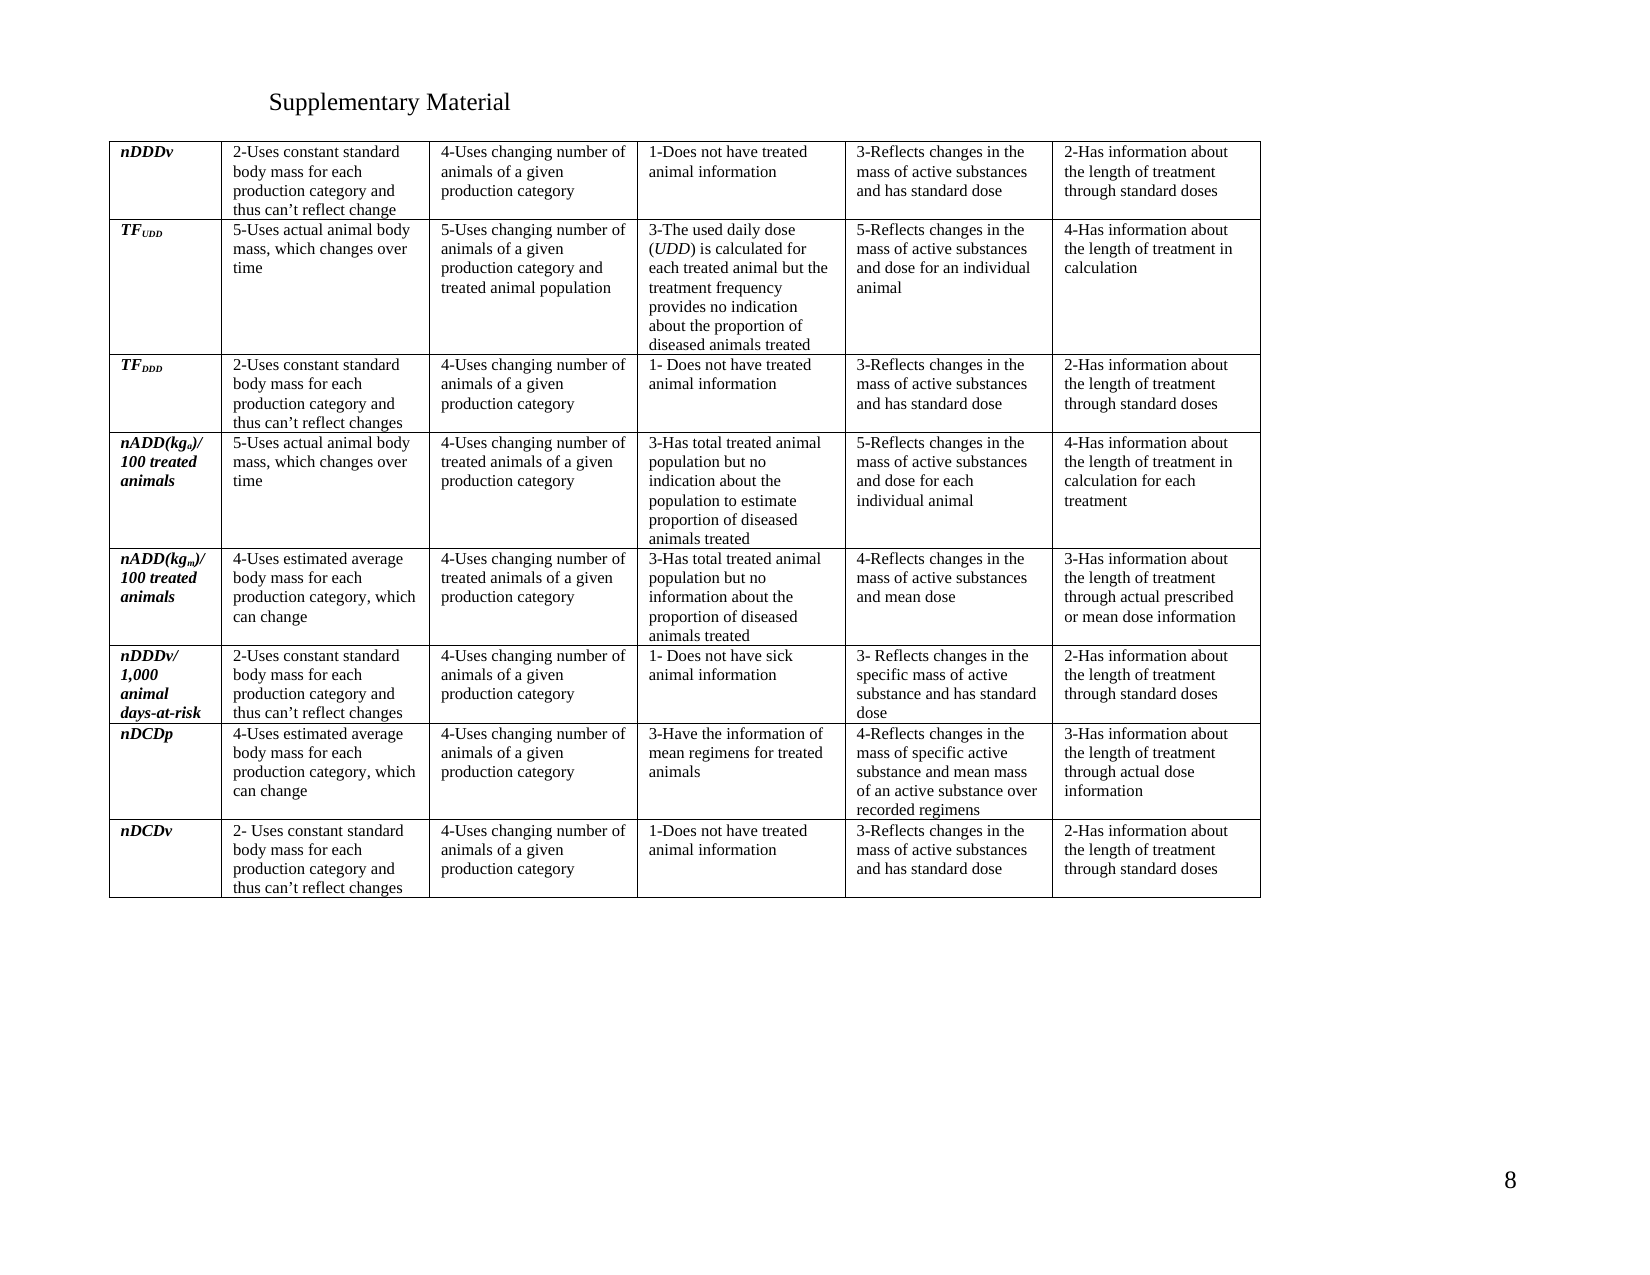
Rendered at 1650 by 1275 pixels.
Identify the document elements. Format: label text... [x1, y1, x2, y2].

table_cell 3- Reflects changes in the specific mass of active substance and has standard dose [846, 646, 1052, 722]
table_cell 2-Has information about the length of treatment through standard doses [1053, 142, 1260, 219]
table_cell 4-Uses changing number of animals of a given production category [430, 724, 637, 819]
table_cell 1-Does not have treated animal information [638, 820, 845, 897]
table_cell nADD(kgm)/ 100 treated animals [110, 549, 221, 645]
table_cell 2-Has information about the length of treatment through standard doses [1053, 820, 1260, 897]
table_cell 3-Have the information of mean regimens for treated animals [638, 724, 845, 819]
table_cell 3-Has information about the length of treatment through actual prescribed or mean dose information [1053, 549, 1260, 645]
table_cell nDCDp [110, 724, 221, 819]
table_cell 4-Uses estimated average body mass for each production category, which can change [222, 549, 429, 645]
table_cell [430, 142, 637, 219]
table_cell 4-Uses changing number of animals of a given production category [430, 646, 637, 722]
table_cell 4-Uses estimated average body mass for each production category, which can change [222, 724, 429, 819]
table_cell 1-Does not have treated animal information [638, 142, 845, 219]
table_cell 4-Uses changing number of treated animals of a given production category [430, 549, 637, 645]
table_cell 2- Uses constant standard body mass for each production category and thus can’t reflect changes [222, 820, 429, 897]
table_cell 5-Uses changing number of animals of a given production category and treated animal population [430, 220, 637, 354]
table_cell 3-Reflects changes in the mass of active substances and has standard dose [846, 820, 1052, 897]
table_cell TFUDD [110, 220, 221, 354]
table_cell 5-Uses actual animal body mass, which changes over time [222, 433, 429, 548]
table_cell 4-Uses changing number of treated animals of a given production category [430, 433, 637, 548]
table_cell 5-Reflects changes in the mass of active substances and dose for an individual animal [846, 220, 1052, 354]
table_cell nDCDv [110, 820, 221, 897]
table_cell 3-The used daily dose (UDD) is calculated for each treated animal but the treatment frequency provides no indication about the proportion of diseased animals treated [638, 220, 845, 354]
table_cell TFDDD [110, 355, 221, 432]
table_cell 3-Has total treated animal population but no indication about the population to estimate proportion of diseased animals treated [638, 433, 845, 548]
table_cell 3-Reflects changes in the mass of active substances and has standard dose [846, 142, 1052, 219]
table_cell 1- Does not have treated animal information [638, 355, 845, 432]
table_cell 2-Uses constant standard body mass for each production category and thus can’t reflect changes [222, 646, 429, 722]
table_cell 2-Uses constant standard body mass for each production category and thus can’t reflect changes [222, 355, 429, 432]
table_cell 4-Reflects changes in the mass of specific active substance and mean mass of an active substance over recorded regimens [846, 724, 1052, 819]
table_cell 4-Uses changing number of animals of a given production category [430, 820, 637, 897]
table_cell nDDDv/1,000 animal days-at-risk [110, 646, 221, 722]
table_cell 4-Reflects changes in the mass of active substances and mean dose [846, 549, 1052, 645]
table_cell 3-Reflects changes in the mass of active substances and has standard dose [846, 355, 1052, 432]
table_cell 3-Has information about the length of treatment through actual dose information [1053, 724, 1260, 819]
table_cell nADD(kga)/ 100 treated animals [110, 433, 221, 548]
table_cell 4-Has information about the length of treatment in calculation [1053, 220, 1260, 354]
table_cell 2-Uses constant standard body mass for each production category and thus can’t reflect change [222, 142, 429, 219]
table_cell 5-Reflects changes in the mass of active substances and dose for each individual animal [846, 433, 1052, 548]
table_cell 1- Does not have sick animal information [638, 646, 845, 722]
table_cell 2-Has information about the length of treatment through standard doses [1053, 646, 1260, 722]
table_cell 2-Has information about the length of treatment through standard doses [1053, 355, 1260, 432]
table_cell 4-Has information about the length of treatment in calculation for each treatment [1053, 433, 1260, 548]
table_cell 5-Uses actual animal body mass, which changes over time [222, 220, 429, 354]
table_cell nDDDv [110, 142, 221, 219]
table_cell 4-Uses changing number of animals of a given production category [430, 355, 637, 432]
table_cell 3-Has total treated animal population but no information about the proportion of diseased animals treated [638, 549, 845, 645]
